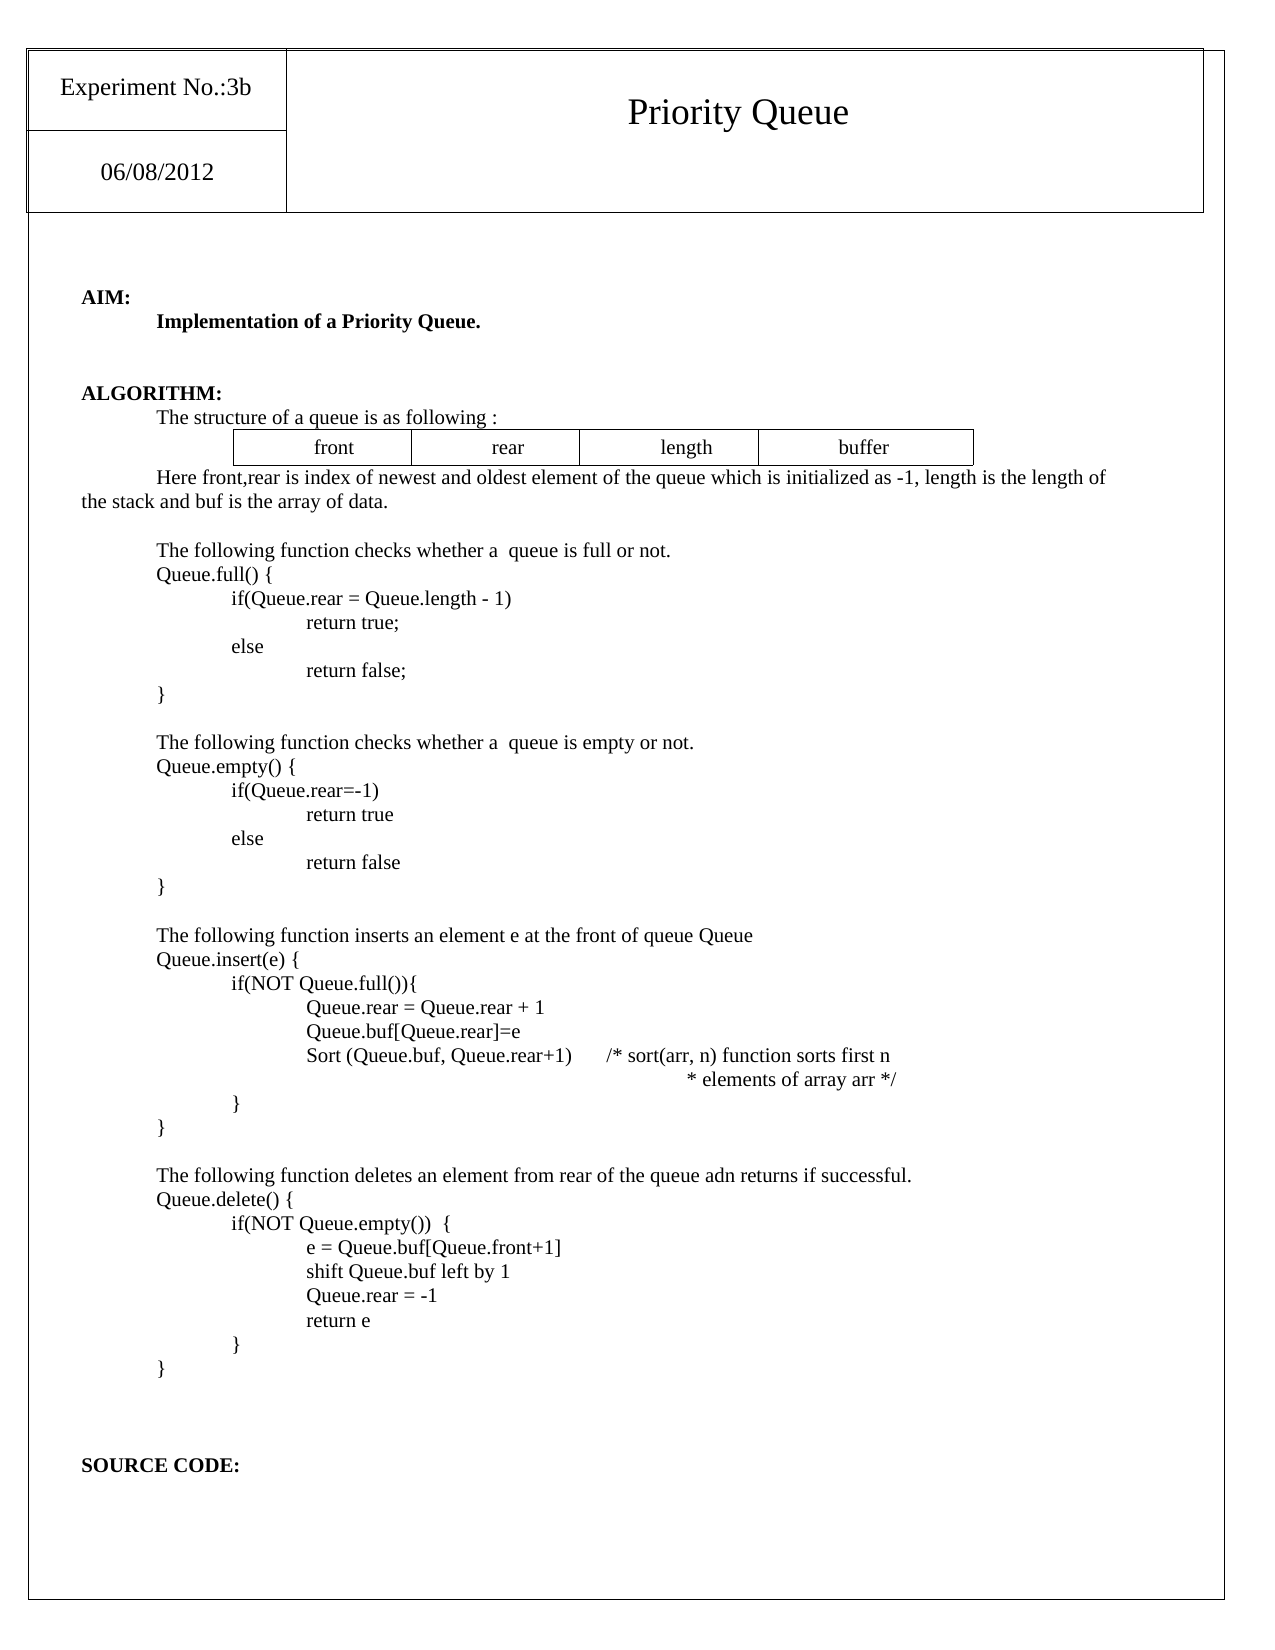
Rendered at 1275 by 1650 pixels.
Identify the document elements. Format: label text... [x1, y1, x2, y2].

text Queue.insert(e) { [81, 947, 1125, 971]
text The following function checks whether a queue is full or not. [81, 537, 1125, 562]
subtitle AIM: [81, 285, 1125, 309]
text } [81, 874, 1125, 898]
text return e [81, 1307, 1125, 1332]
subtitle ALGORITHM: [81, 381, 1125, 405]
text } [81, 1332, 1125, 1356]
text e = Queue.buf[Queue.front+1] [81, 1235, 1125, 1259]
text Queue.delete() { [81, 1187, 1125, 1211]
text return false; [81, 658, 1125, 682]
text Here front,rear is index of newest and oldest element of the queue which is initialized as -1, length is the length of the stack and buf is the array of data. [81, 465, 1125, 513]
text else [81, 826, 1125, 850]
text if(NOT Queue.empty()) { [81, 1211, 1125, 1235]
table_header buffer [759, 430, 973, 465]
text return true; [81, 610, 1125, 634]
text } [81, 1356, 1125, 1380]
text } [81, 1115, 1125, 1139]
text The following function checks whether a queue is empty or not. [81, 730, 1125, 754]
text The following function inserts an element e at the front of queue Queue [81, 922, 1125, 947]
text Queue.rear = -1 [81, 1283, 1125, 1307]
subtitle SOURCE CODE: [81, 1453, 1125, 1477]
subtitle Implementation of a Priority Queue. [81, 309, 1125, 333]
table_header length [580, 430, 758, 465]
text Queue.full() { [81, 562, 1125, 586]
text The structure of a queue is as following : [81, 405, 1125, 429]
text if(Queue.rear = Queue.length - 1) [81, 586, 1125, 610]
text return false [81, 850, 1125, 874]
text The following function deletes an element from rear of the queue adn returns if successful. [81, 1163, 1125, 1187]
text return true [81, 802, 1125, 826]
text Sort (Queue.buf, Queue.rear+1) /* sort(arr, n) function sorts first n [81, 1043, 1125, 1067]
text if(Queue.rear=-1) [81, 778, 1125, 802]
text if(NOT Queue.full()){ [81, 971, 1125, 995]
text } [81, 1091, 1125, 1115]
text Queue.empty() { [81, 754, 1125, 778]
text else [81, 634, 1125, 658]
table_header front [234, 430, 411, 465]
text shift Queue.buf left by 1 [81, 1259, 1125, 1283]
text * elements of array arr */ [606, 1067, 1125, 1091]
text } [81, 682, 1125, 706]
text Queue.rear = Queue.rear + 1 [81, 995, 1125, 1019]
table_header rear [412, 430, 579, 465]
text Queue.buf[Queue.rear]=e [81, 1019, 1125, 1043]
